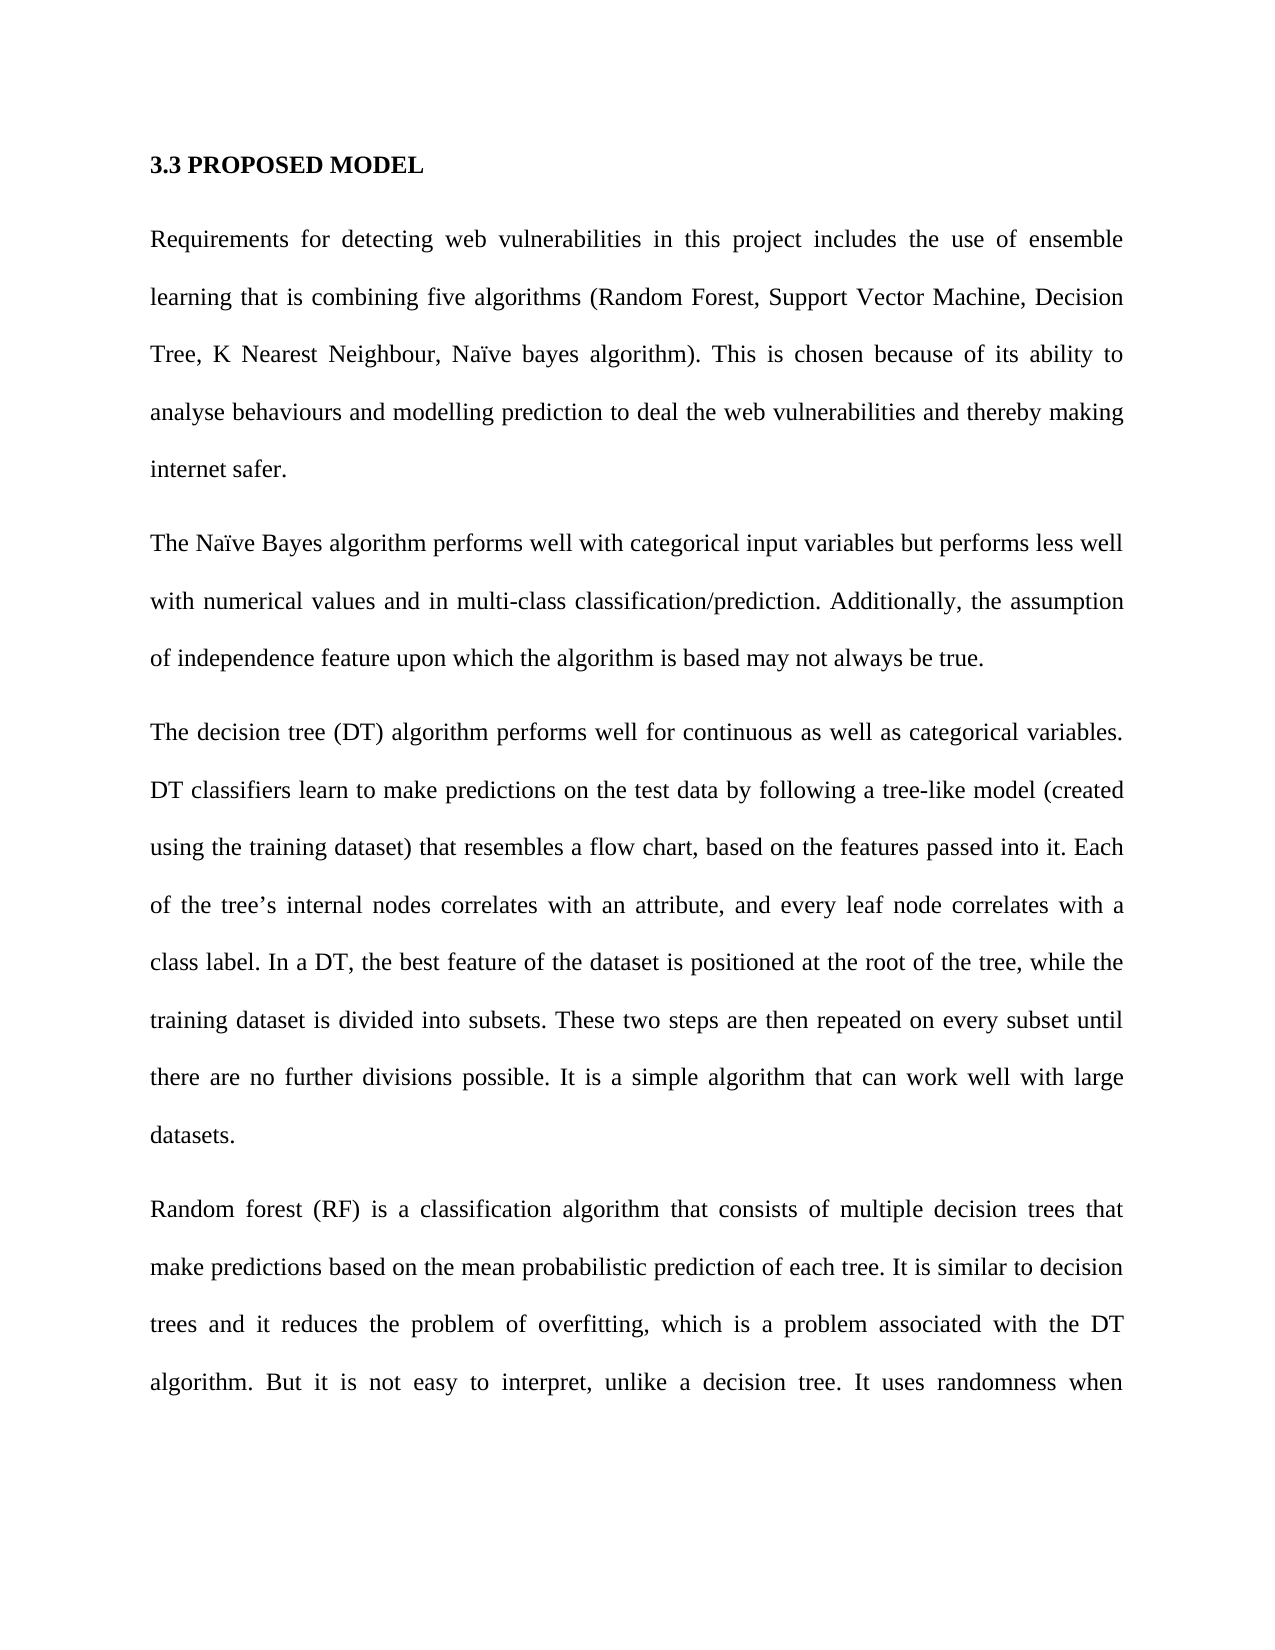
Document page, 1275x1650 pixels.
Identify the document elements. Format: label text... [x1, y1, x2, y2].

text 3.3 PROPOSED MODEL [150, 150, 1125, 179]
text The Naïve Bayes algorithm performs well with categorical input variables but performs less well with numerical values and in multi-class classification/prediction. Additionally, the assumption of independence feature upon which the algorithm is based may not always be true. [150, 528, 1125, 672]
text Requirements for detecting web vulnerabilities in this project includes the use of ensemble learning that is combining five algorithms (Random Forest, Support Vector Machine, Decision Tree, K Nearest Neighbour, Naïve bayes algorithm). This is chosen because of its ability to analyse behaviours and modelling prediction to deal the web vulnerabilities and thereby making internet safer. [150, 224, 1125, 483]
text The decision tree (DT) algorithm performs well for continuous as well as categorical variables. DT classifiers learn to make predictions on the test data by following a tree-like model (created using the training dataset) that resembles a flow chart, based on the features passed into it. Each of the tree’s internal nodes correlates with an attribute, and every leaf node correlates with a class label. In a DT, the best feature of the dataset is positioned at the root of the tree, while the training dataset is divided into subsets. These two steps are then repeated on every subset until there are no further divisions possible. It is a simple algorithm that can work well with large datasets. [150, 717, 1125, 1149]
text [150, 1194, 1125, 1395]
